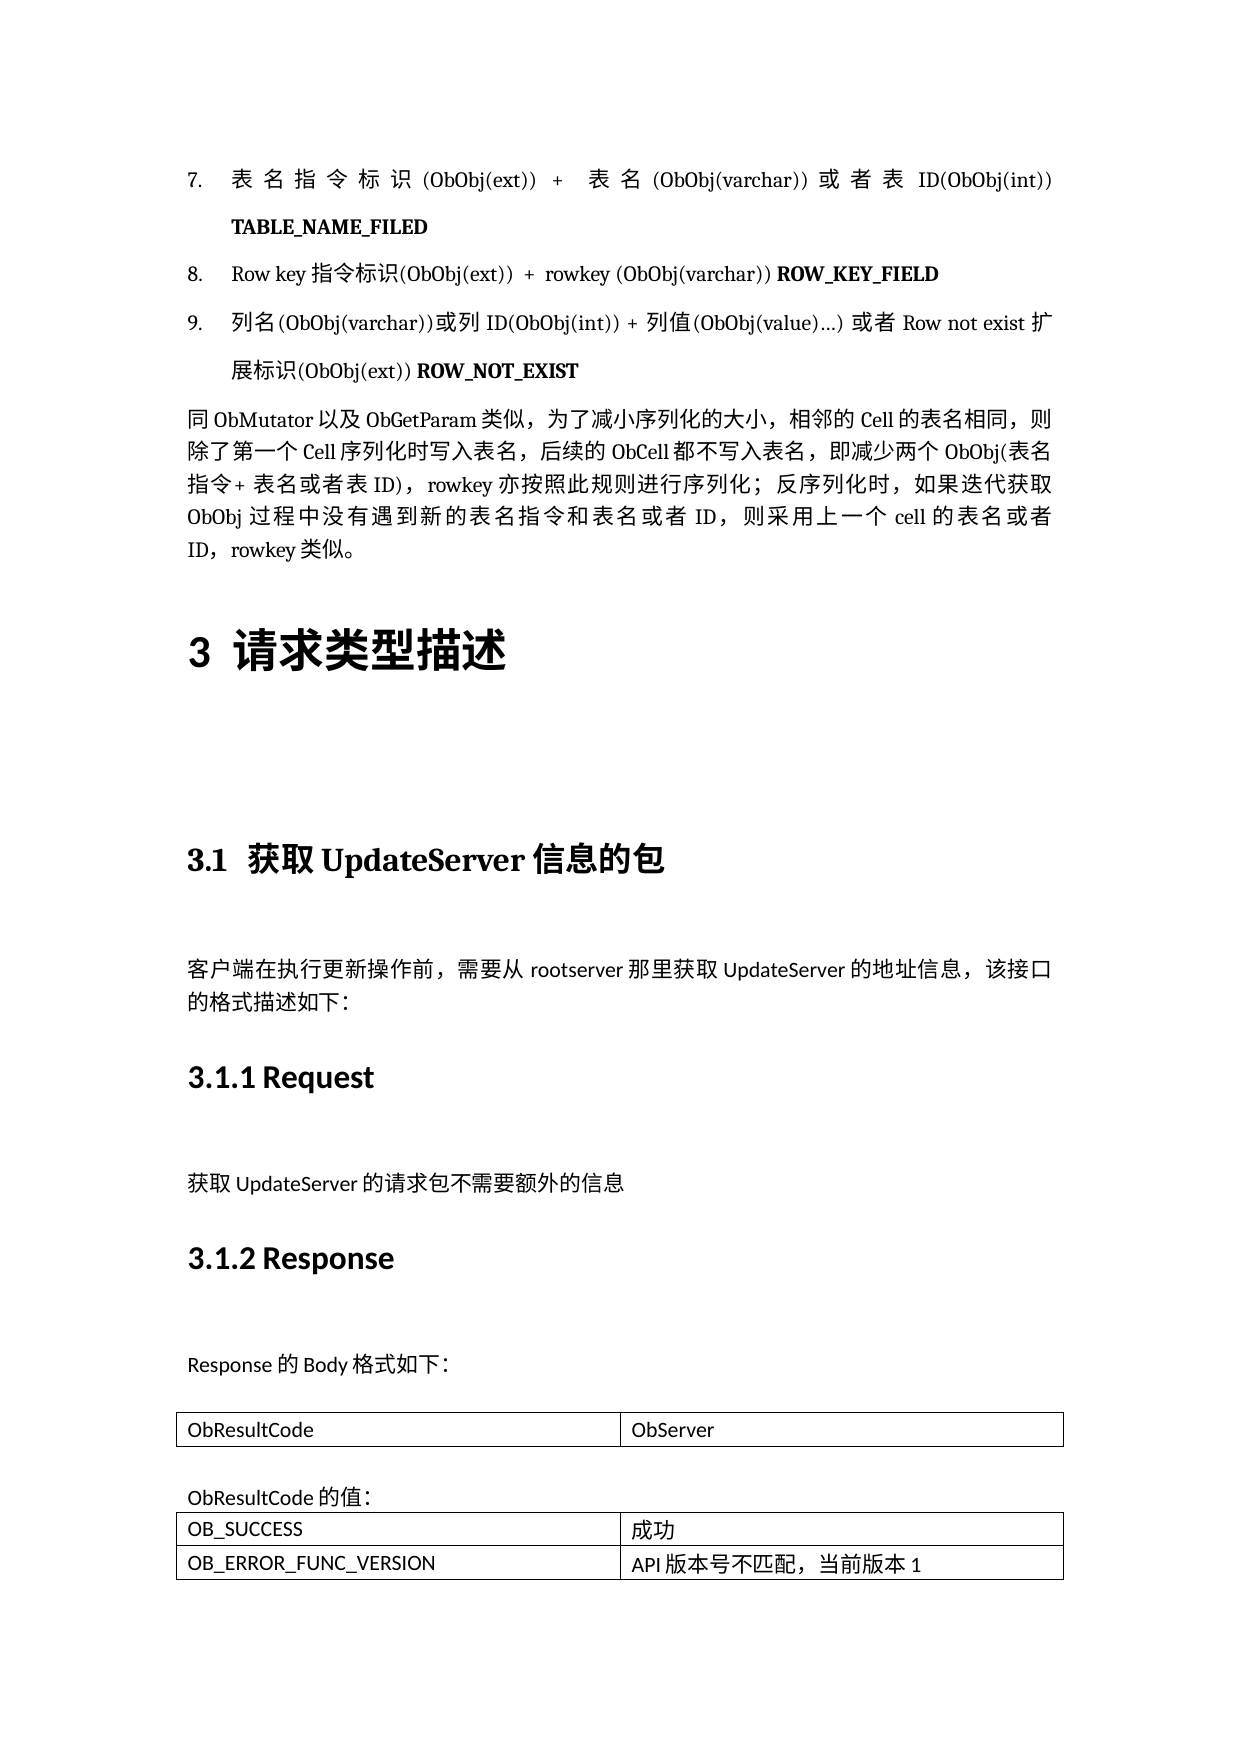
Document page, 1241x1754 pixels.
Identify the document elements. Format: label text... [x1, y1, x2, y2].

subtitle Response [187, 1225, 1053, 1290]
table_header ObServer [621, 1413, 1063, 1446]
subtitle Request [187, 1044, 1053, 1109]
subtitle 获取UpdateServer信息的包 [187, 824, 1053, 889]
table_cell API版本号不匹配，当前版本1 [621, 1546, 1063, 1579]
list 表名指令标识(ObObj(ext)) + 表名(ObObj(varchar))或者表ID(ObObj(int)) TABLE_NAME_FILED [187, 162, 1053, 243]
text 同ObMutator以及ObGetParam类似，为了减小序列化的大小，相邻的Cell的表名相同，则除了第一个Cell序列化时写入表名，后续的ObCell都不写入表名，即减少两个ObObj(表名指令+ 表名或者表ID)，rowkey亦按照此规则进行序列化；反序列化时，如果迭代获取ObObj过程中没有遇到新的表名指令和表名或者ID，则采用上一个cell的表名或者ID，rowkey类似。 [187, 401, 1053, 564]
list Row key 指令标识(ObObj(ext)) + rowkey (ObObj(varchar)) ROW_KEY_FIELD [187, 256, 1053, 288]
subtitle 请求类型描述 [187, 599, 1053, 697]
table_header ObResultCode [177, 1413, 620, 1446]
text 获取UpdateServer的请求包不需要额外的信息 [187, 1166, 1053, 1198]
text 客户端在执行更新操作前，需要从rootserver那里获取UpdateServer的地址信息，该接口的格式描述如下： [187, 952, 1053, 1017]
text Response的Body格式如下： [187, 1347, 1053, 1379]
table_header 成功 [621, 1513, 1063, 1545]
table_cell OB_ERROR_FUNC_VERSION [177, 1546, 620, 1579]
text ObResultCode的值： [187, 1479, 1053, 1512]
list 列名(ObObj(varchar))或列ID(ObObj(int)) + 列值(ObObj(value)…) 或者Row not exist扩展标识(ObObj(ext)) ROW_NOT_EXIST [187, 304, 1053, 385]
table_header OB_SUCCESS [177, 1513, 620, 1545]
